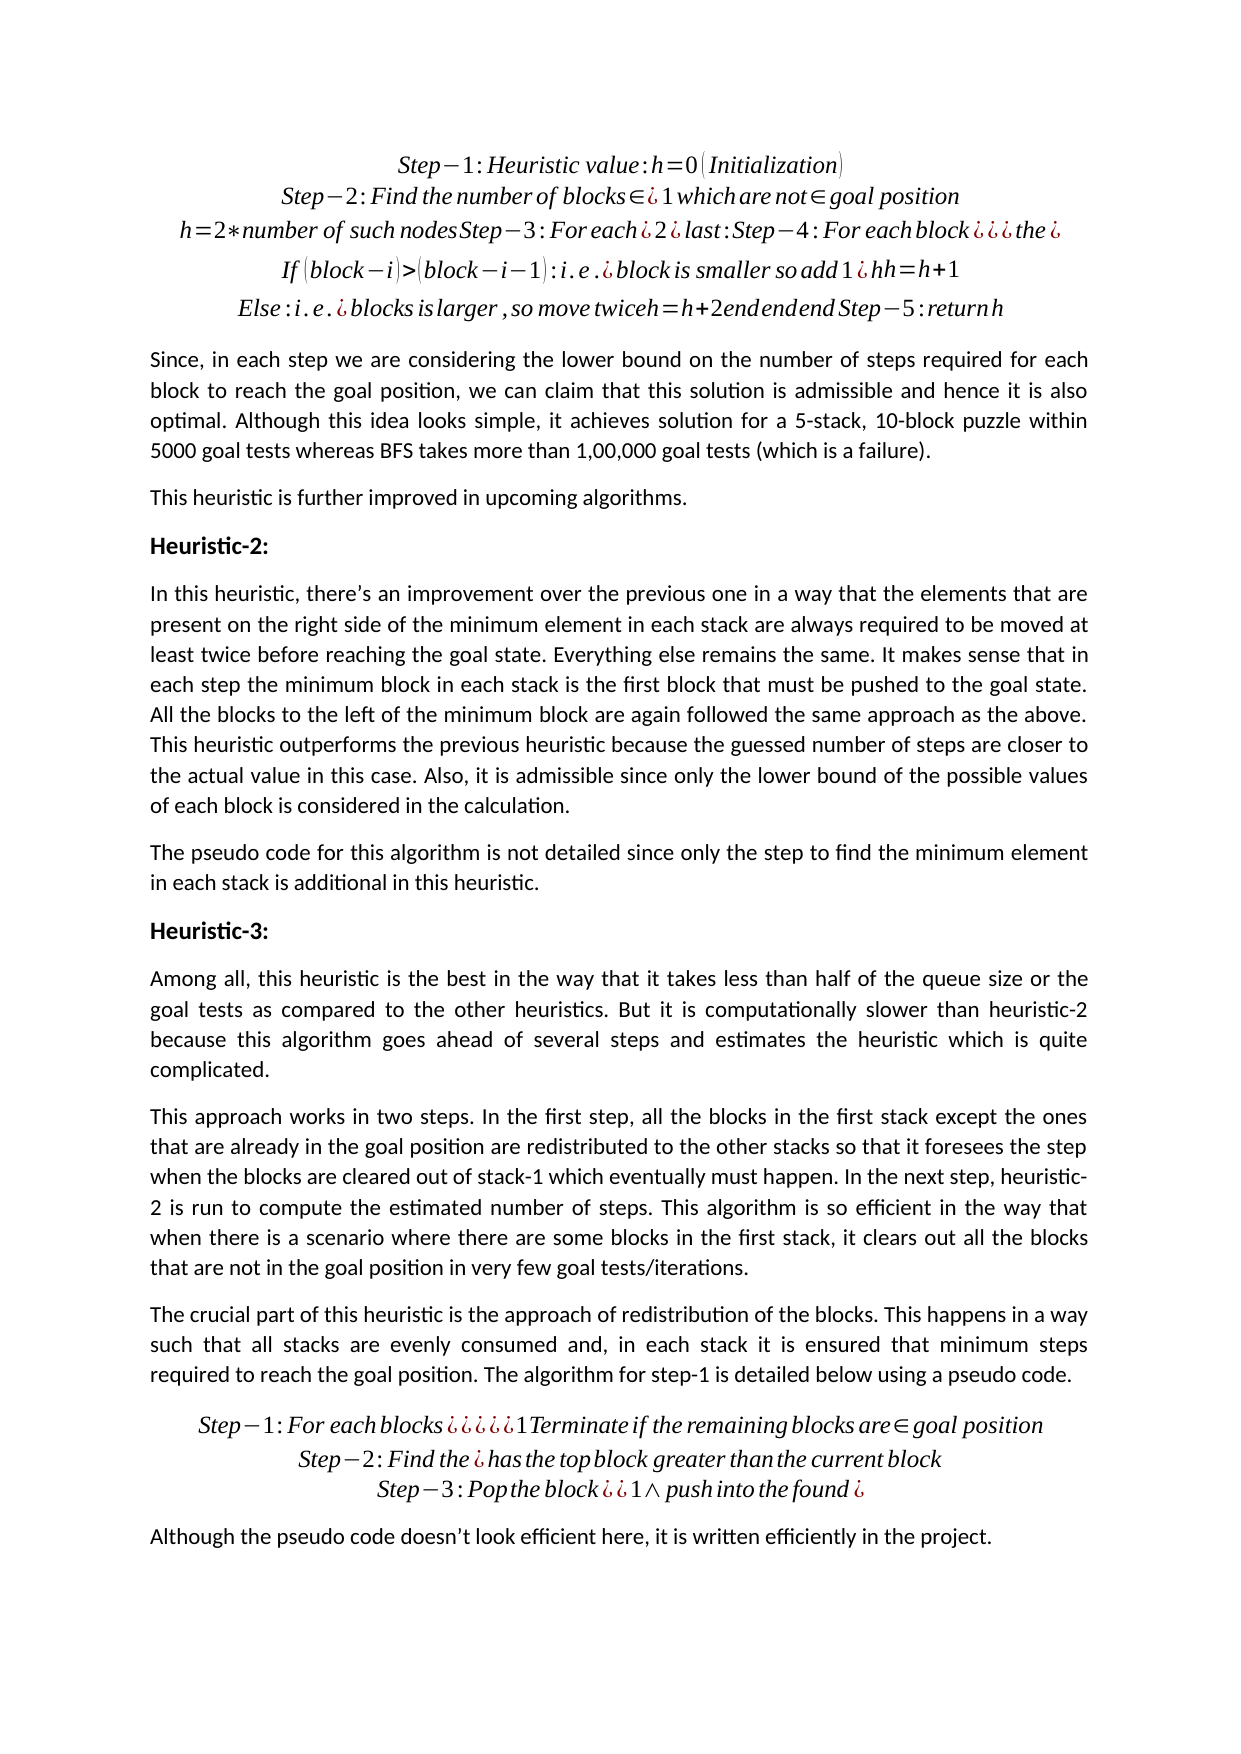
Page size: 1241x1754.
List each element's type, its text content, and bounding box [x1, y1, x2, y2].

text Among all, this heuristic is the best in the way that it takes less than half of the queue size or the goal tests as compared to the other heuristics. But it is computationally slower than heuristic-2 because this algorithm goes ahead of several steps and estimates the heuristic which is quite complicated. [150, 964, 1090, 1083]
text Although the pseudo code doesn’t look efficient here, it is written efficiently in the project. [150, 1522, 1090, 1550]
text This heuristic is further improved in upcoming algorithms. [150, 483, 1090, 511]
text This approach works in two steps. In the first step, all the blocks in the first stack except the ones that are already in the goal position are redistributed to the other stacks so that it foresees the step when the blocks are cleared out of stack-1 which eventually must happen. In the next step, heuristic-2 is run to compute the estimated number of steps. This algorithm is so efficient in the way that when there is a scenario where there are some blocks in the first stack, it clears out all the blocks that are not in the goal position in very few goal tests/iterations. [150, 1102, 1090, 1281]
text Since, in each step we are considering the lower bound on the number of steps required for each block to reach the goal position, we can claim that this solution is admissible and hence it is also optimal. Although this idea looks simple, it achieves solution for a 5-stack, 10-block puzzle within 5000 goal tests whereas BFS takes more than 1,00,000 goal tests (which is a failure). [150, 346, 1090, 464]
text The crucial part of this heuristic is the approach of redistribution of the blocks. This happens in a way such that all stacks are evenly consumed and, in each stack it is ensured that minimum steps required to reach the goal position. The algorithm for step-1 is detailed below using a pseudo code. [150, 1300, 1090, 1388]
text Heuristic-2: [150, 530, 1090, 560]
text Heuristic-3: [150, 915, 1090, 945]
text In this heuristic, there’s an improvement over the previous one in a way that the elements that are present on the right side of the minimum element in each stack are always required to be moved at least twice before reaching the goal state. Everything else remains the same. It makes sense that in each step the minimum block in each stack is the first block that must be pushed to the goal state. All the blocks to the left of the minimum block are again followed the same approach as the above. This heuristic outperforms the previous heuristic because the guessed number of steps are closer to the actual value in this case. Also, it is admissible since only the lower bound of the possible values of each block is considered in the calculation. [150, 579, 1090, 819]
text The pseudo code for this algorithm is not detailed since only the step to find the minimum element in each stack is additional in this heuristic. [150, 838, 1090, 896]
